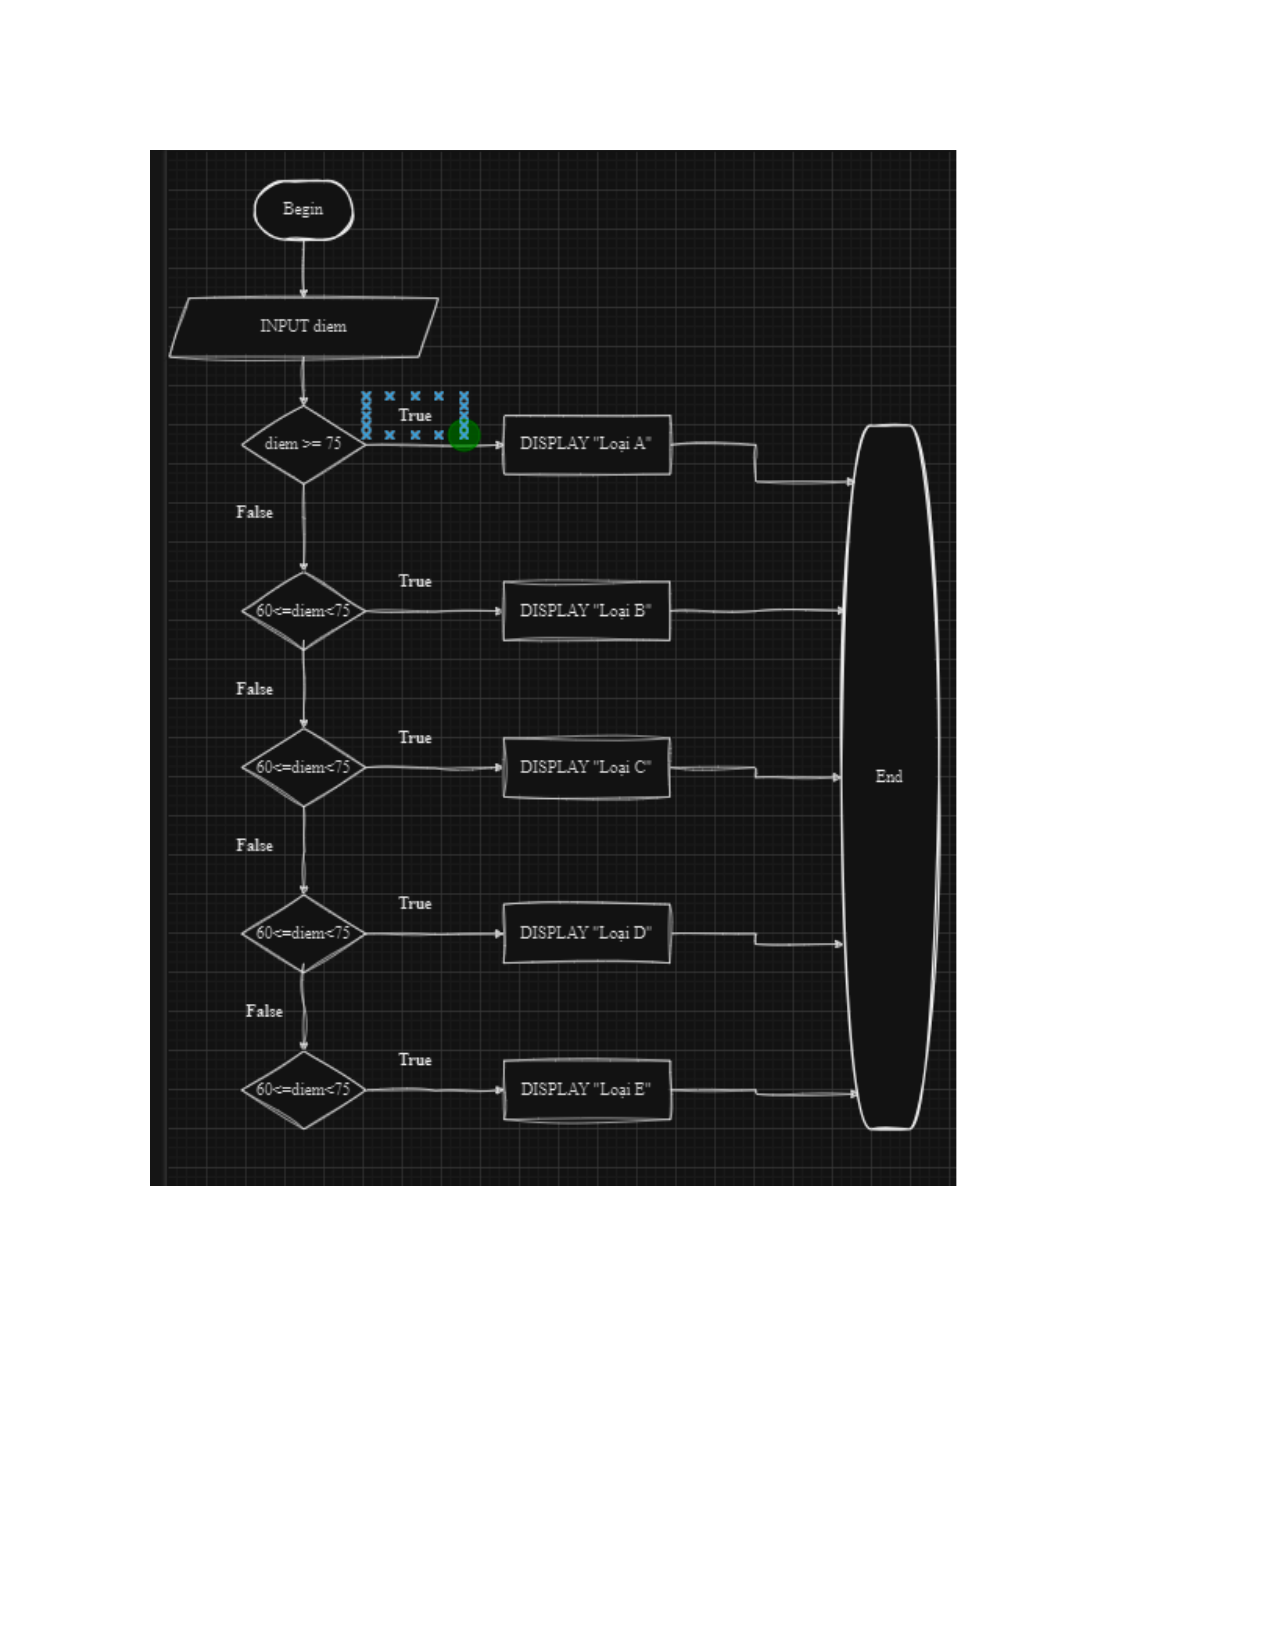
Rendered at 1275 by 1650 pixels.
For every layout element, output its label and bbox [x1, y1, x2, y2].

picture [150, 150, 957, 1186]
